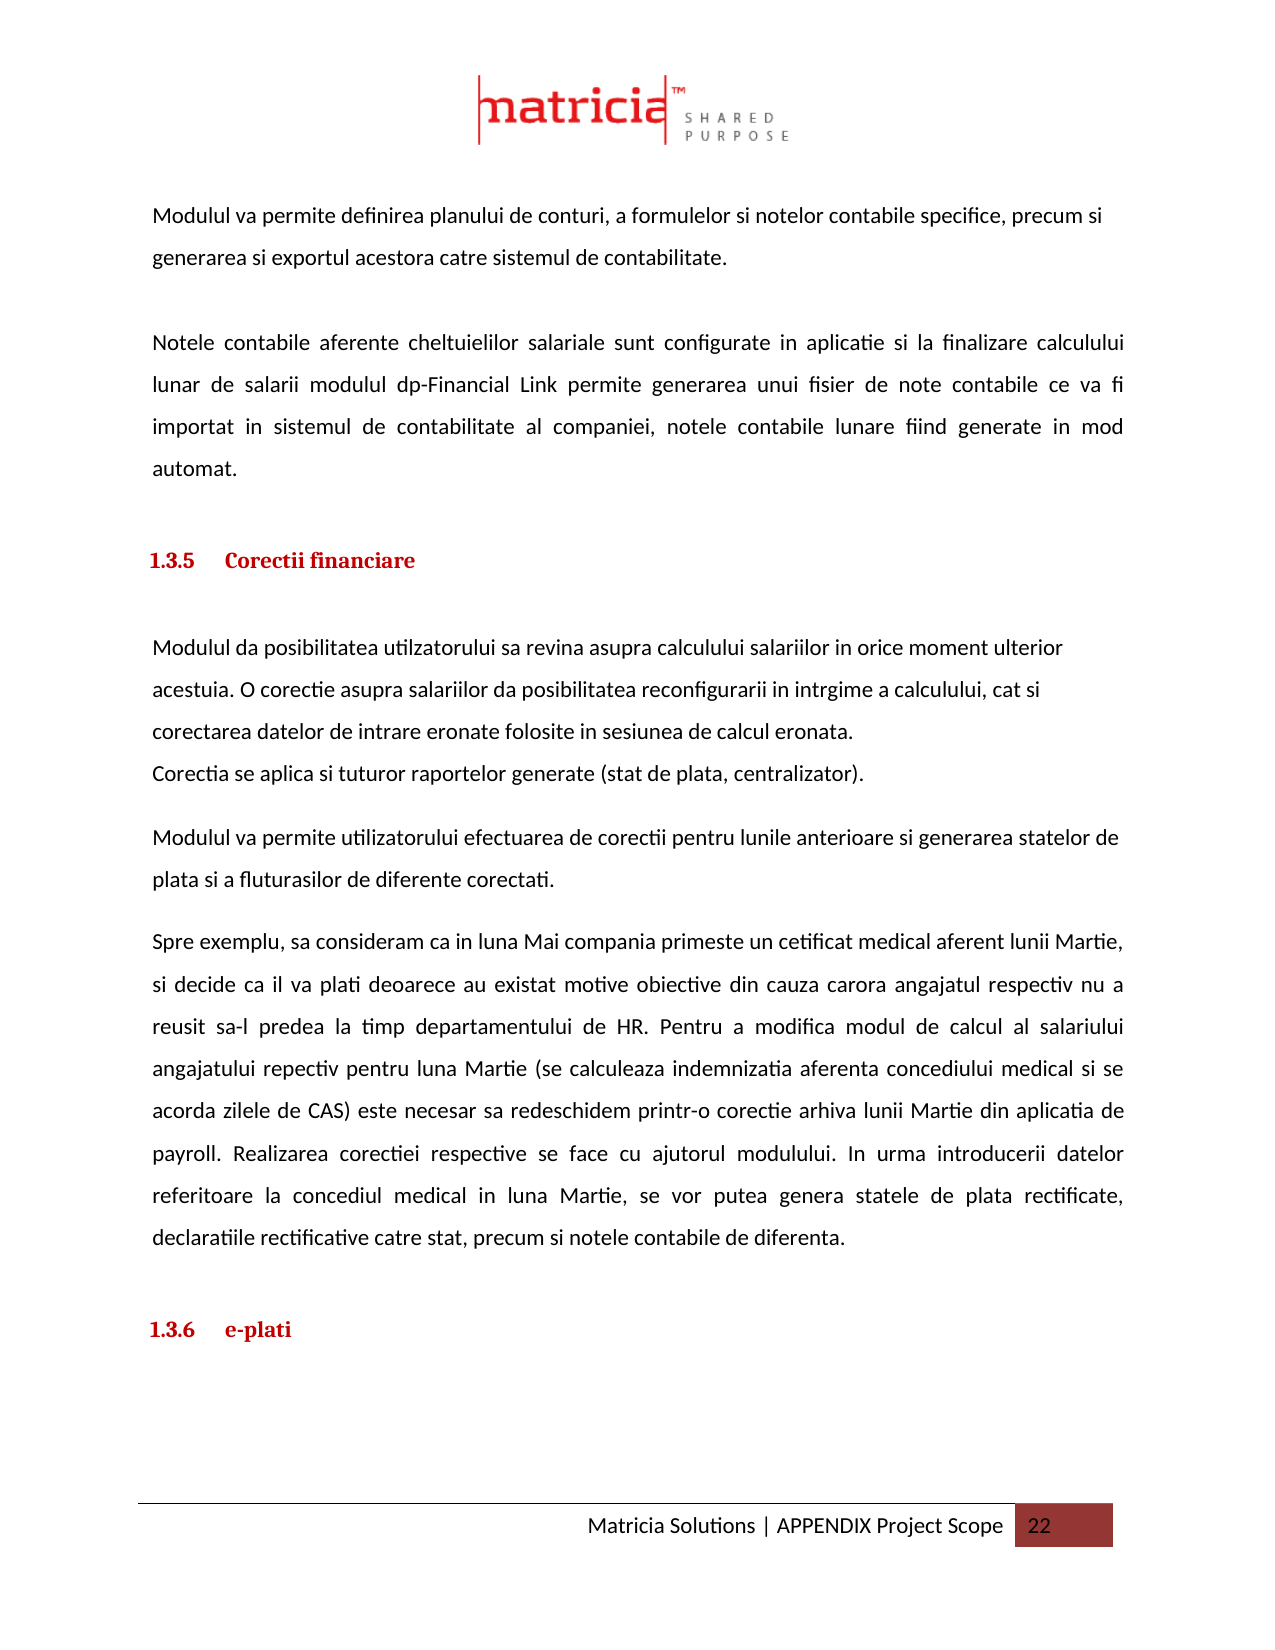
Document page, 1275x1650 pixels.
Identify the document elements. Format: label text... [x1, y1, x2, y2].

subtitle Corectii financiare [150, 548, 1125, 574]
picture [478, 75, 797, 145]
text Modulul da posibilitatea utilzatorului sa revina asupra calculului salariilor in orice moment ulterior acestuia. O corectie asupra salariilor da posibilitatea reconfigurarii in intrgime a calculului, cat si corectarea datelor de intrare eronate folosite in sesiunea de calcul eronata. [152, 633, 1124, 745]
text Corectia se aplica si tuturor raportelor generate (stat de plata, centralizator). [152, 759, 1124, 787]
text Modulul va permite utilizatorului efectuarea de corectii pentru lunile anterioare si generarea statelor de plata si a fluturasilor de diferente corectati. [152, 823, 1124, 893]
subtitle e-plati [150, 1317, 1125, 1343]
text Spre exemplu, sa consideram ca in luna Mai compania primeste un cetificat medical aferent lunii Martie, si decide ca il va plati deoarece au existat motive obiective din cauza carora angajatul respectiv nu a reusit sa-l predea la timp departamentului de HR. Pentru a modifica modul de calcul al salariului angajatului repectiv pentru luna Martie (se calculeaza indemnizatia aferenta concediului medical si se acorda zilele de CAS) este necesar sa redeschidem printr-o corectie arhiva lunii Martie din aplicatia de payroll. Realizarea corectiei respective se face cu ajutorul modulului. In urma introducerii datelor referitoare la concediul medical in luna Martie, se vor putea genera statele de plata rectificate, declaratiile rectificative catre stat, precum si notele contabile de diferenta. [152, 927, 1126, 1252]
text Modulul va permite definirea planului de conturi, a formulelor si notelor contabile specifice, precum si generarea si exportul acestora catre sistemul de contabilitate. [152, 201, 1124, 271]
text Notele contabile aferente cheltuielilor salariale sunt configurate in aplicatie si la finalizare calculului lunar de salarii modulul dp-Financial Link permite generarea unui fisier de note contabile ce va fi importat in sistemul de contabilitate al companiei, notele contabile lunare fiind generate in mod automat. [152, 328, 1126, 483]
